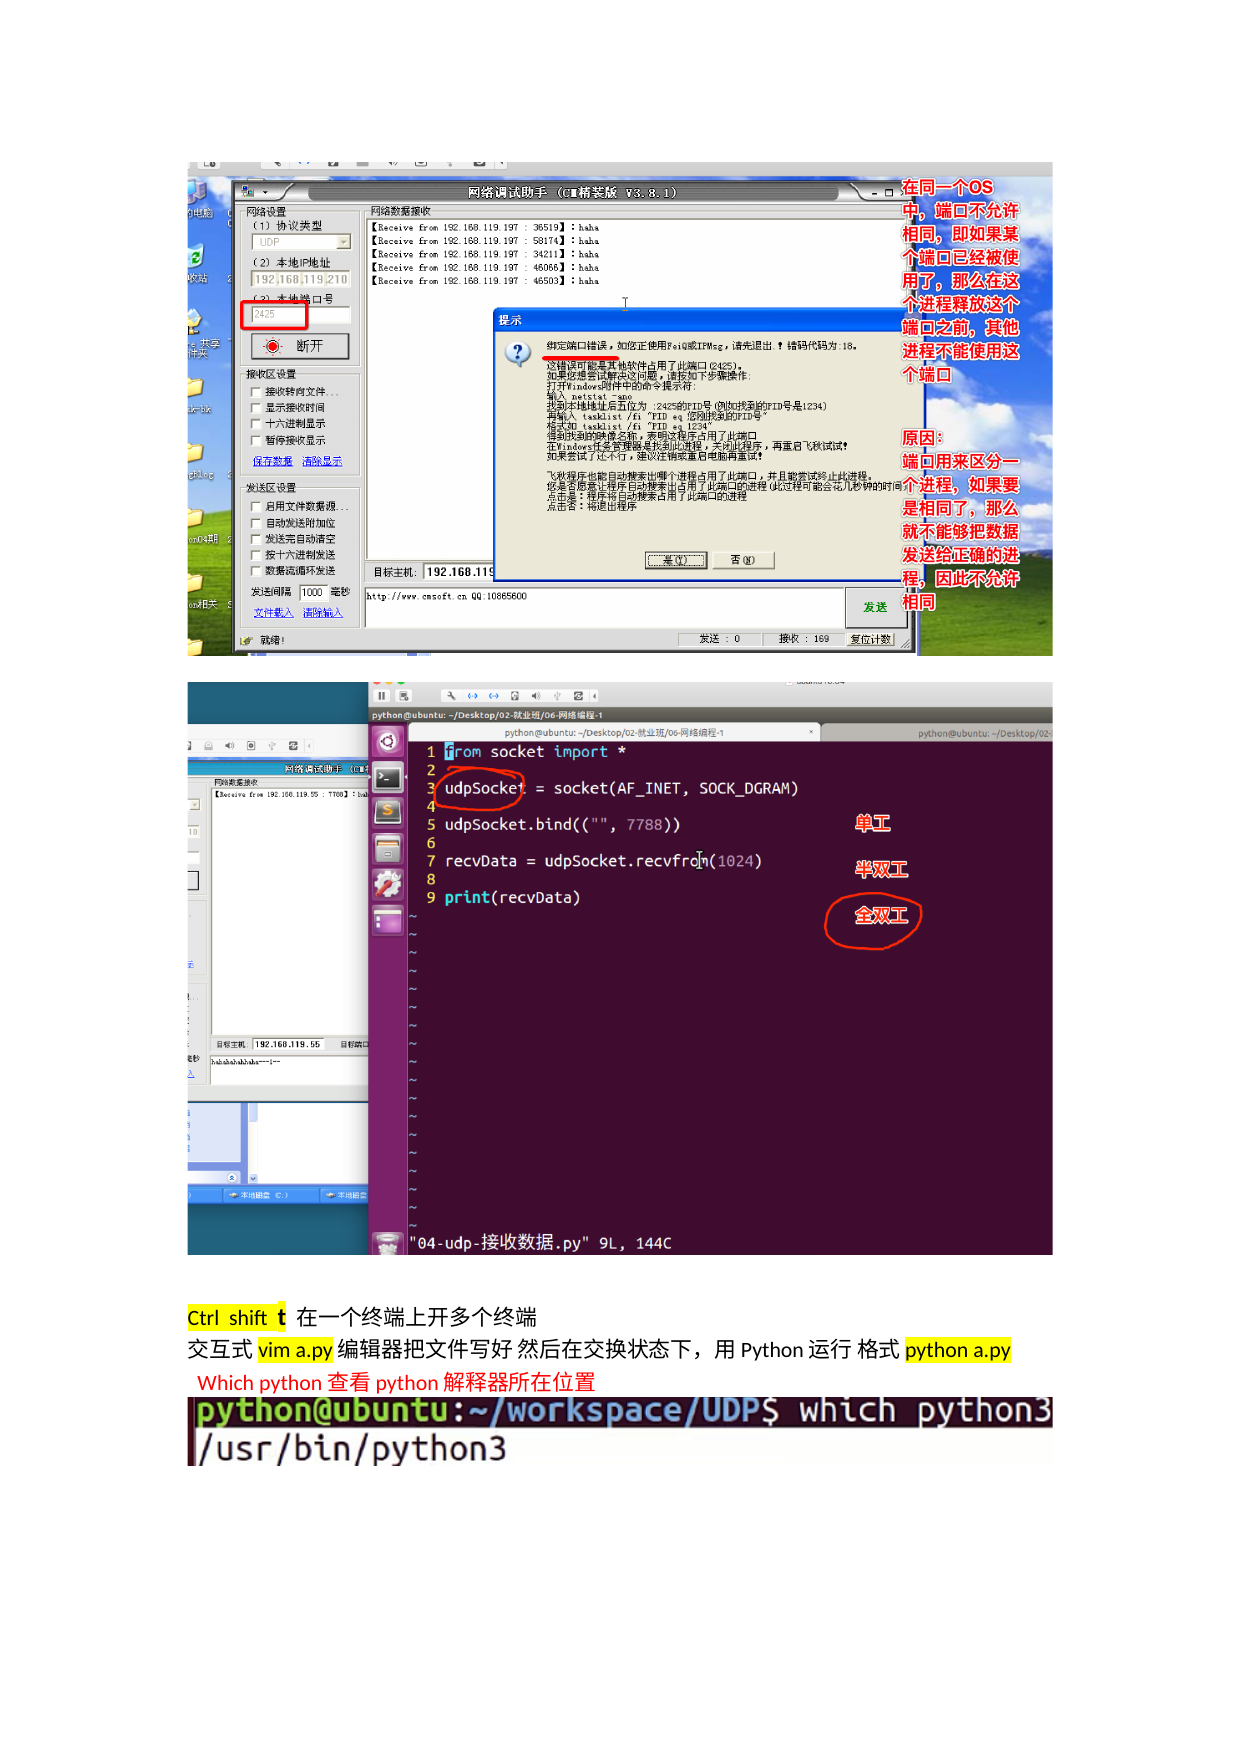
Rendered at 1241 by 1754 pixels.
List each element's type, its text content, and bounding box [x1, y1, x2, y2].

picture [187, 682, 1053, 1255]
text Ctrl shift t 在一个终端上开多个终端 [187, 1299, 1053, 1332]
text Which python 查看python解释器所在位置 [187, 1364, 1053, 1397]
text 交互式 vim a.py 编辑器把文件写好 然后在交换状态下，用Python运行 格式python a.py [187, 1332, 1053, 1364]
picture [187, 162, 1053, 656]
picture [187, 1397, 1053, 1466]
